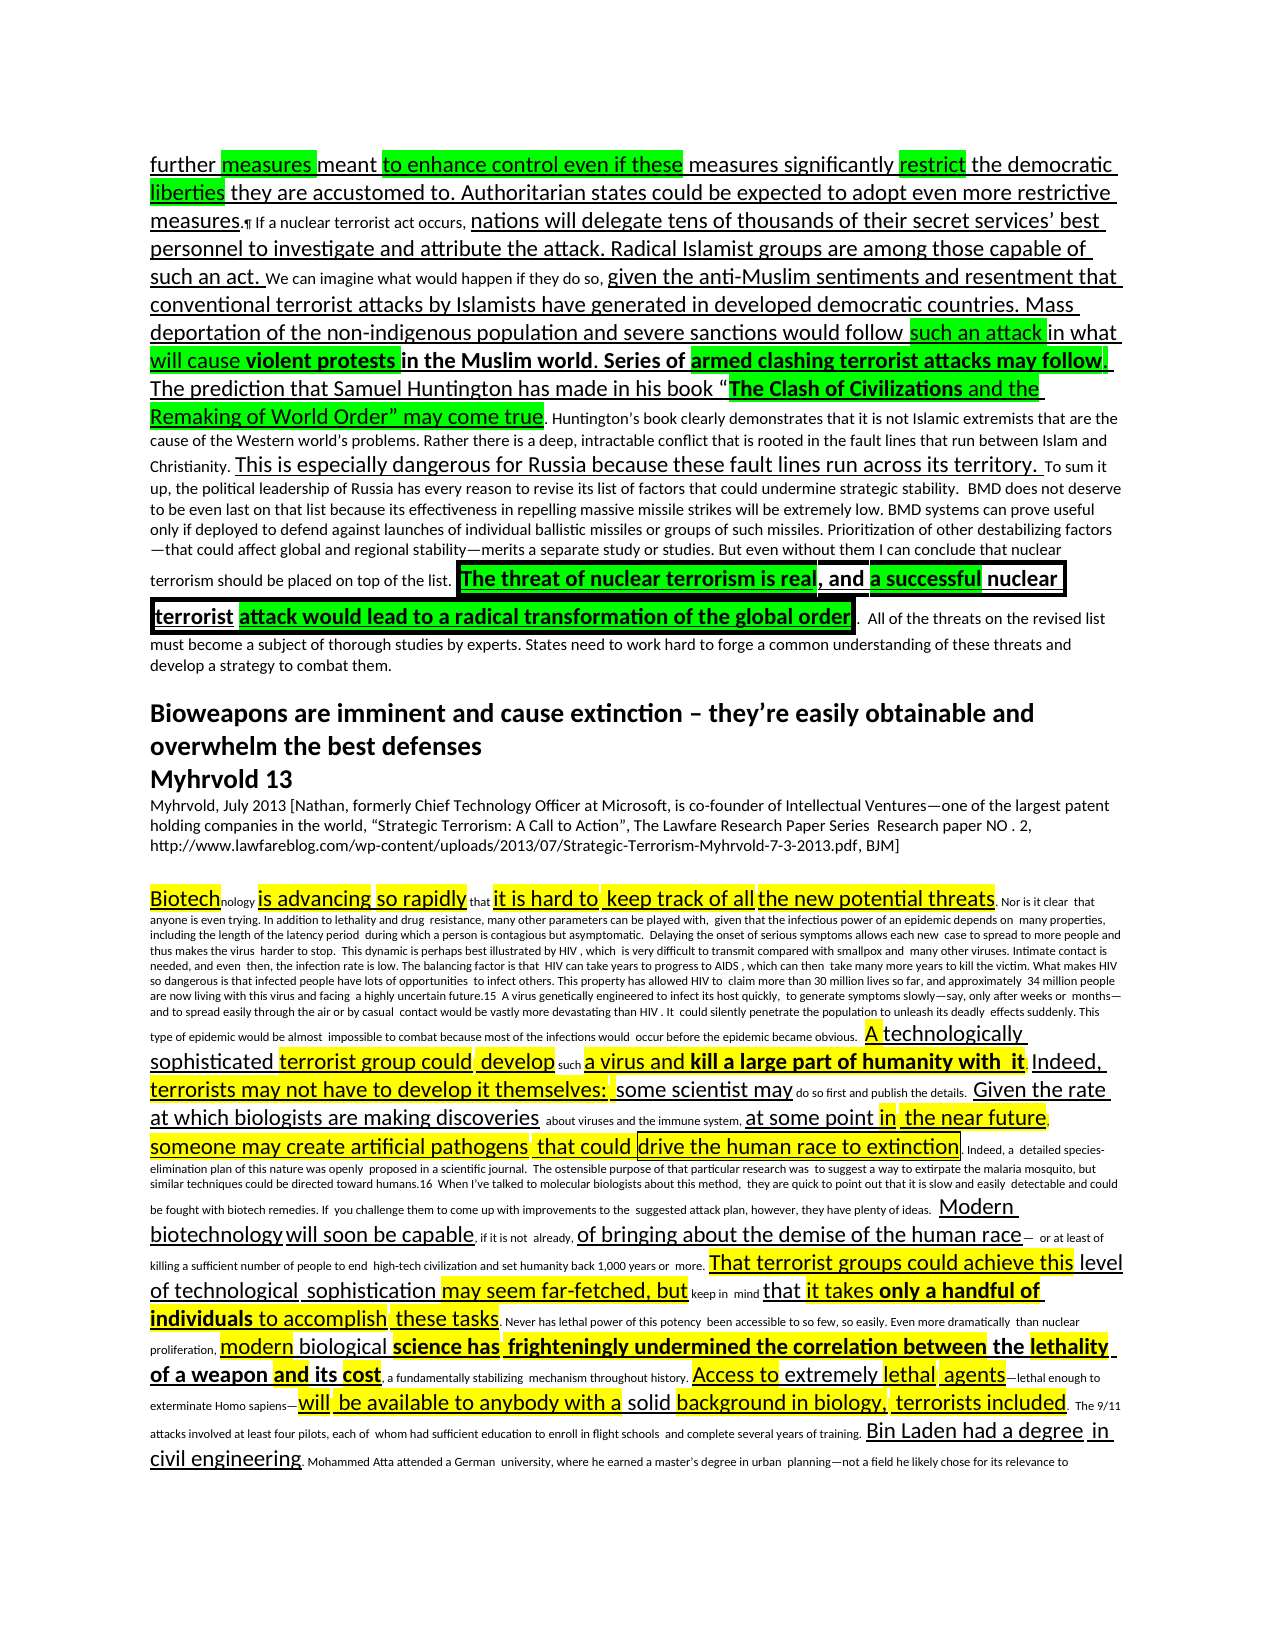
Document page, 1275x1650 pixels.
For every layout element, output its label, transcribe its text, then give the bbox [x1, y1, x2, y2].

subtitle Bioweapons are imminent and cause extinction – they’re easily obtainable and overwhelm the best defenses [150, 696, 1125, 762]
text Myhrvold, July 2013 [Nathan, formerly Chief Technology Officer at Microsoft, is co-founder of Intellectual Ventures—one of the largest patent holding companies in the world, “Strategic Terrorism: A Call to Action”, The Lawfare Research Paper Series Research paper NO . 2, http://www.lawfareblog.com/wp-content/uploads/2013/07/Strategic-Terrorism-Myhrvold-7-3-2013.pdf, BJM] [150, 795, 1125, 856]
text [150, 150, 1125, 675]
text Myhrvold 13 [150, 762, 1125, 795]
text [150, 884, 1125, 1472]
